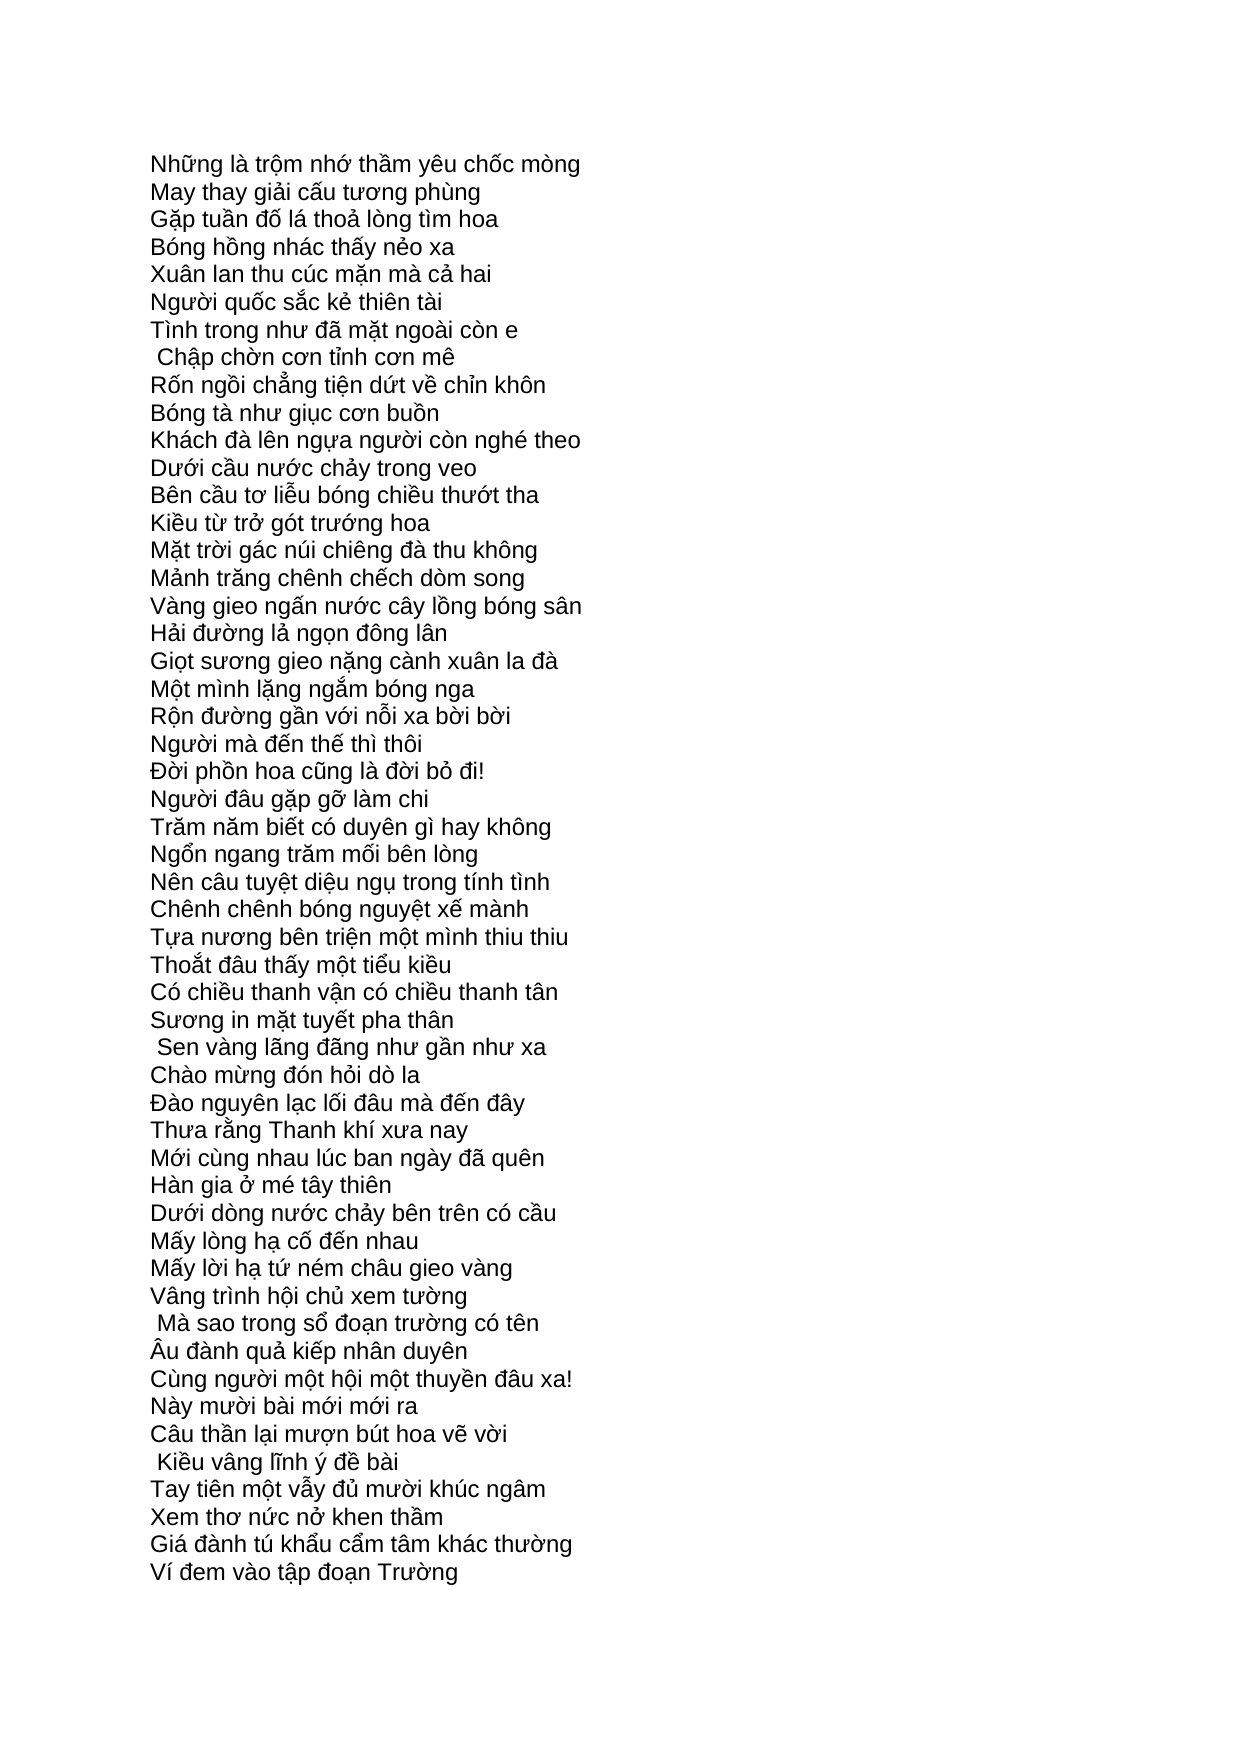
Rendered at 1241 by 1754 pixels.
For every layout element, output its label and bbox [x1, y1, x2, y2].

text [150, 150, 1090, 1585]
